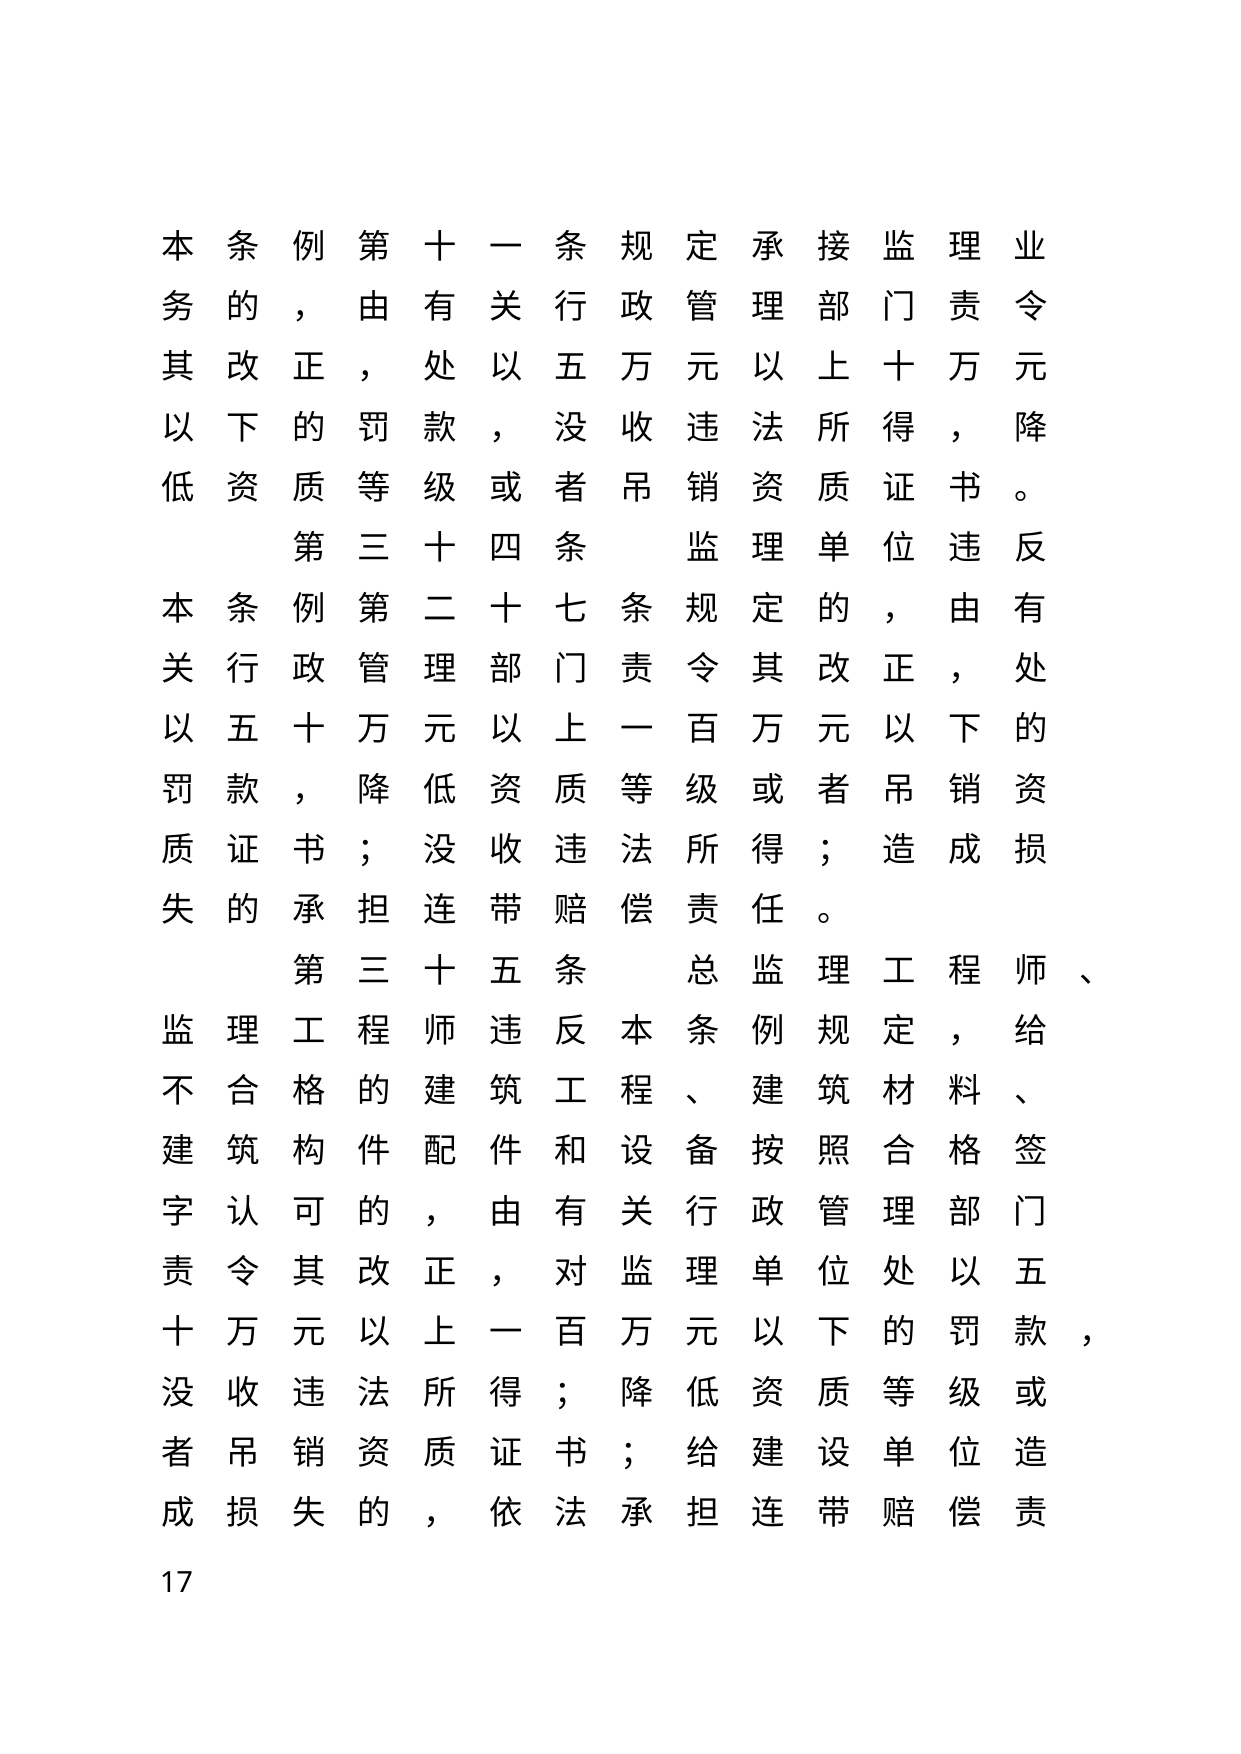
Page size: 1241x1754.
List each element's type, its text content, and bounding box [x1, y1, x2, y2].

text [161, 937, 1079, 1540]
text 第三十四条 监理单位违反本条例第二十七条规定的，由有关行政管理部门责令其改正，处以五十万元以上一百万元以下的罚款，降低资质等级或者吊销资质证书；没收违法所得；造成损失的承担连带赔偿责任。 [161, 515, 1079, 937]
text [161, 213, 1079, 515]
